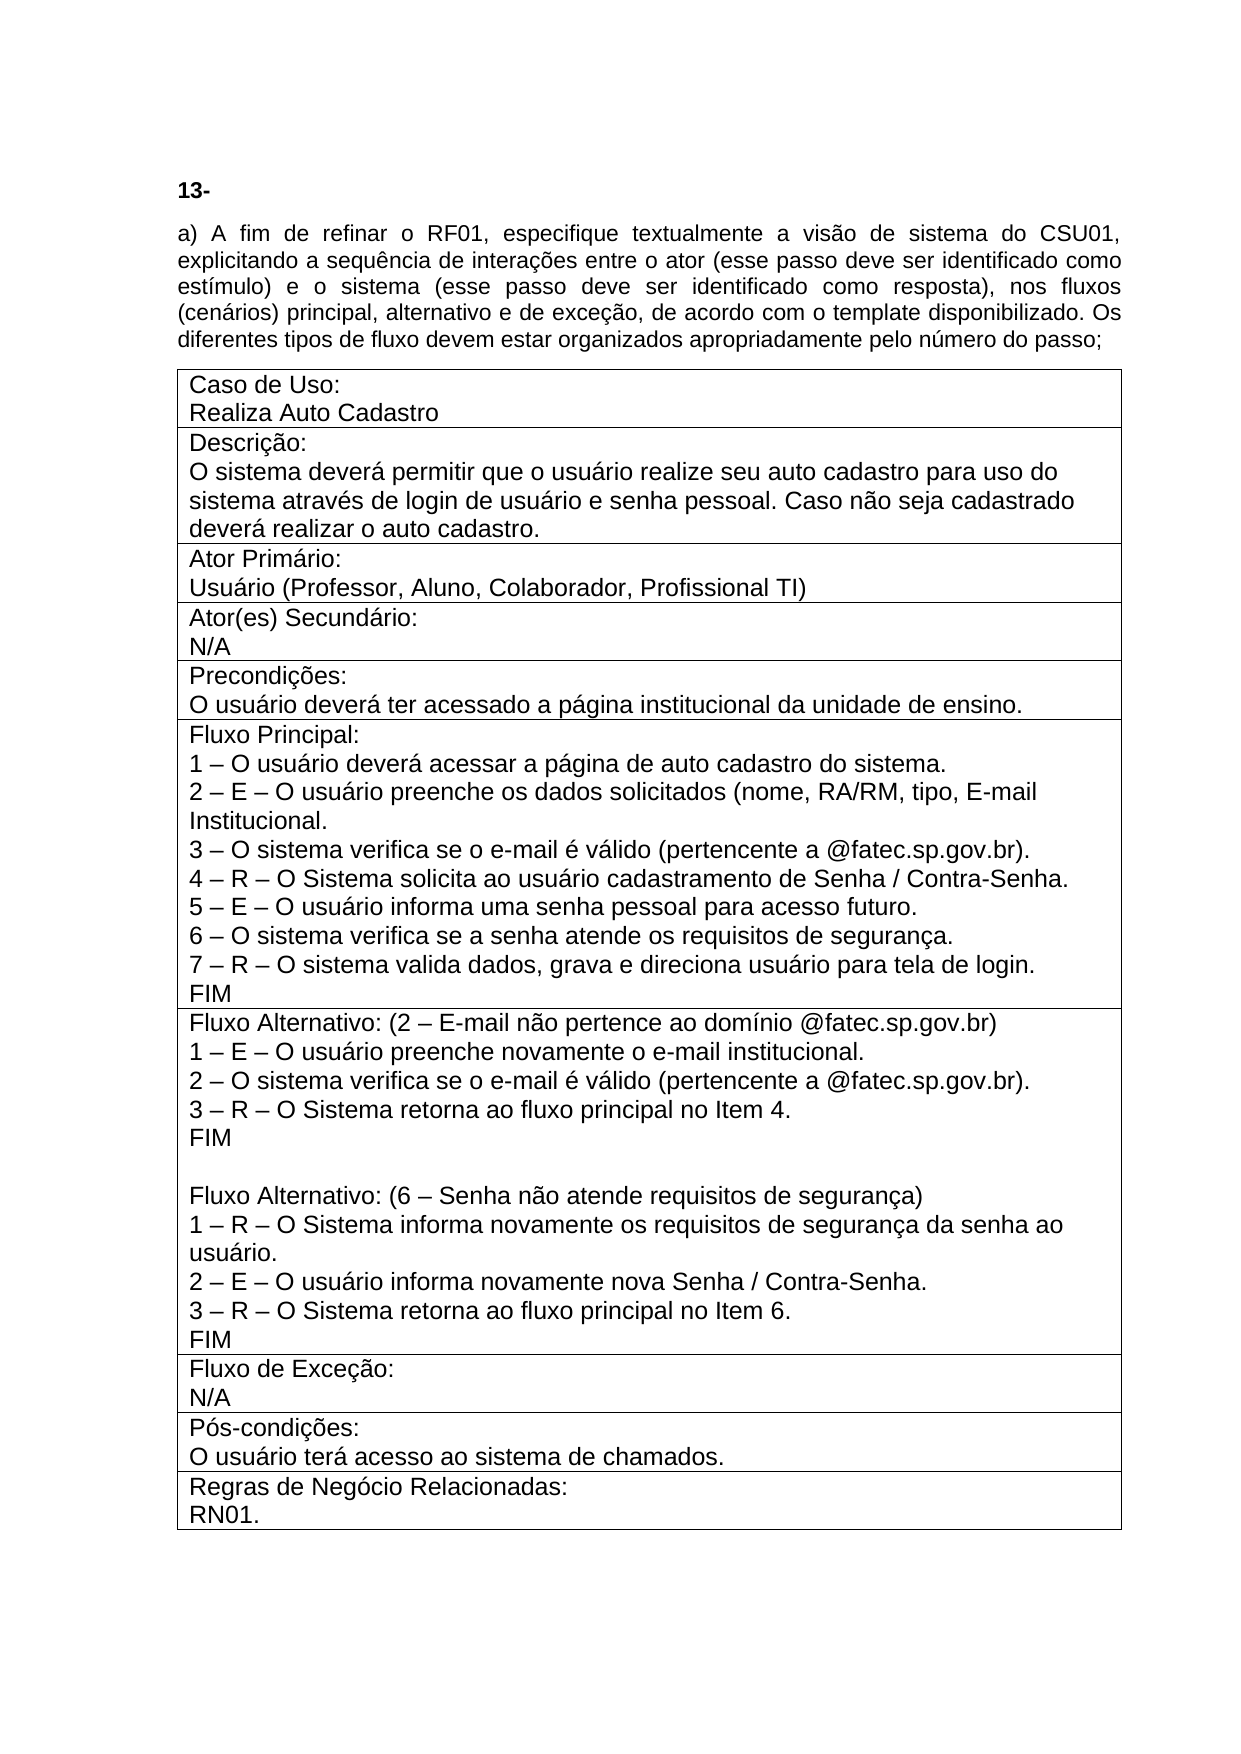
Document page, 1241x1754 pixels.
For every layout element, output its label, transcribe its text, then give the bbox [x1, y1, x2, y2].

table_cell Pós-condições: O usuário terá acesso ao sistema de chamados. [178, 1413, 1121, 1471]
table_cell Ator Primário: Usuário (Professor, Aluno, Colaborador, Profissional TI) [178, 544, 1121, 602]
table_header Caso de Uso: Realiza Auto Cadastro [178, 370, 1121, 427]
table_cell Fluxo Principal: 1 – O usuário deverá acessar a página de auto cadastro do sistema. 2 – E – O usuário preenche os dados solicitados (nome, RA/RM, tipo, E-mail Institucional. 3 – O sistema verifica se o e-mail é válido (pertencente a @fatec.sp.gov.br). 4 – R – O Sistema solicita ao usuário cadastramento de Senha / Contra-Senha. 5 – E – O usuário informa uma senha pessoal para acesso futuro. 6 – O sistema verifica se a senha atende os requisitos de segurança. 7 – R – O sistema valida dados, grava e direciona usuário para tela de login. FIM [178, 720, 1121, 1007]
table_cell Precondições: O usuário deverá ter acessado a página institucional da unidade de ensino. [178, 661, 1121, 719]
table_cell Fluxo Alternativo: (2 – E-mail não pertence ao domínio @fatec.sp.gov.br) 1 – E – O usuário preenche novamente o e-mail institucional. 2 – O sistema verifica se o e-mail é válido (pertencente a @fatec.sp.gov.br). 3 – R – O Sistema retorna ao fluxo principal no Item 4. FIM Fluxo Alternativo: (6 – Senha não atende requisitos de segurança) 1 – R – O Sistema informa novamente os requisitos de segurança da senha ao usuário. 2 – E – O usuário informa novamente nova Senha / Contra-Senha. 3 – R – O Sistema retorna ao fluxo principal no Item 6. FIM [178, 1009, 1121, 1353]
text a) A fim de refinar o RF01, especifique textualmente a visão de sistema do CSU01, explicitando a sequência de interações entre o ator (esse passo deve ser identificado como estímulo) e o sistema (esse passo deve ser identificado como resposta), nos fluxos (cenários) principal, alternativo e de exceção, de acordo com o template disponibilizado. Os diferentes tipos de fluxo devem estar organizados apropriadamente pelo número do passo; [177, 220, 1122, 352]
table_cell Regras de Negócio Relacionadas: RN01. [178, 1472, 1121, 1529]
text 13- [177, 177, 1122, 203]
table_cell Descrição: O sistema deverá permitir que o usuário realize seu auto cadastro para uso do sistema através de login de usuário e senha pessoal. Caso não seja cadastrado deverá realizar o auto cadastro. [178, 428, 1121, 543]
table_cell Fluxo de Exceção: N/A [178, 1355, 1121, 1412]
table_cell Ator(es) Secundário: N/A [178, 603, 1121, 660]
